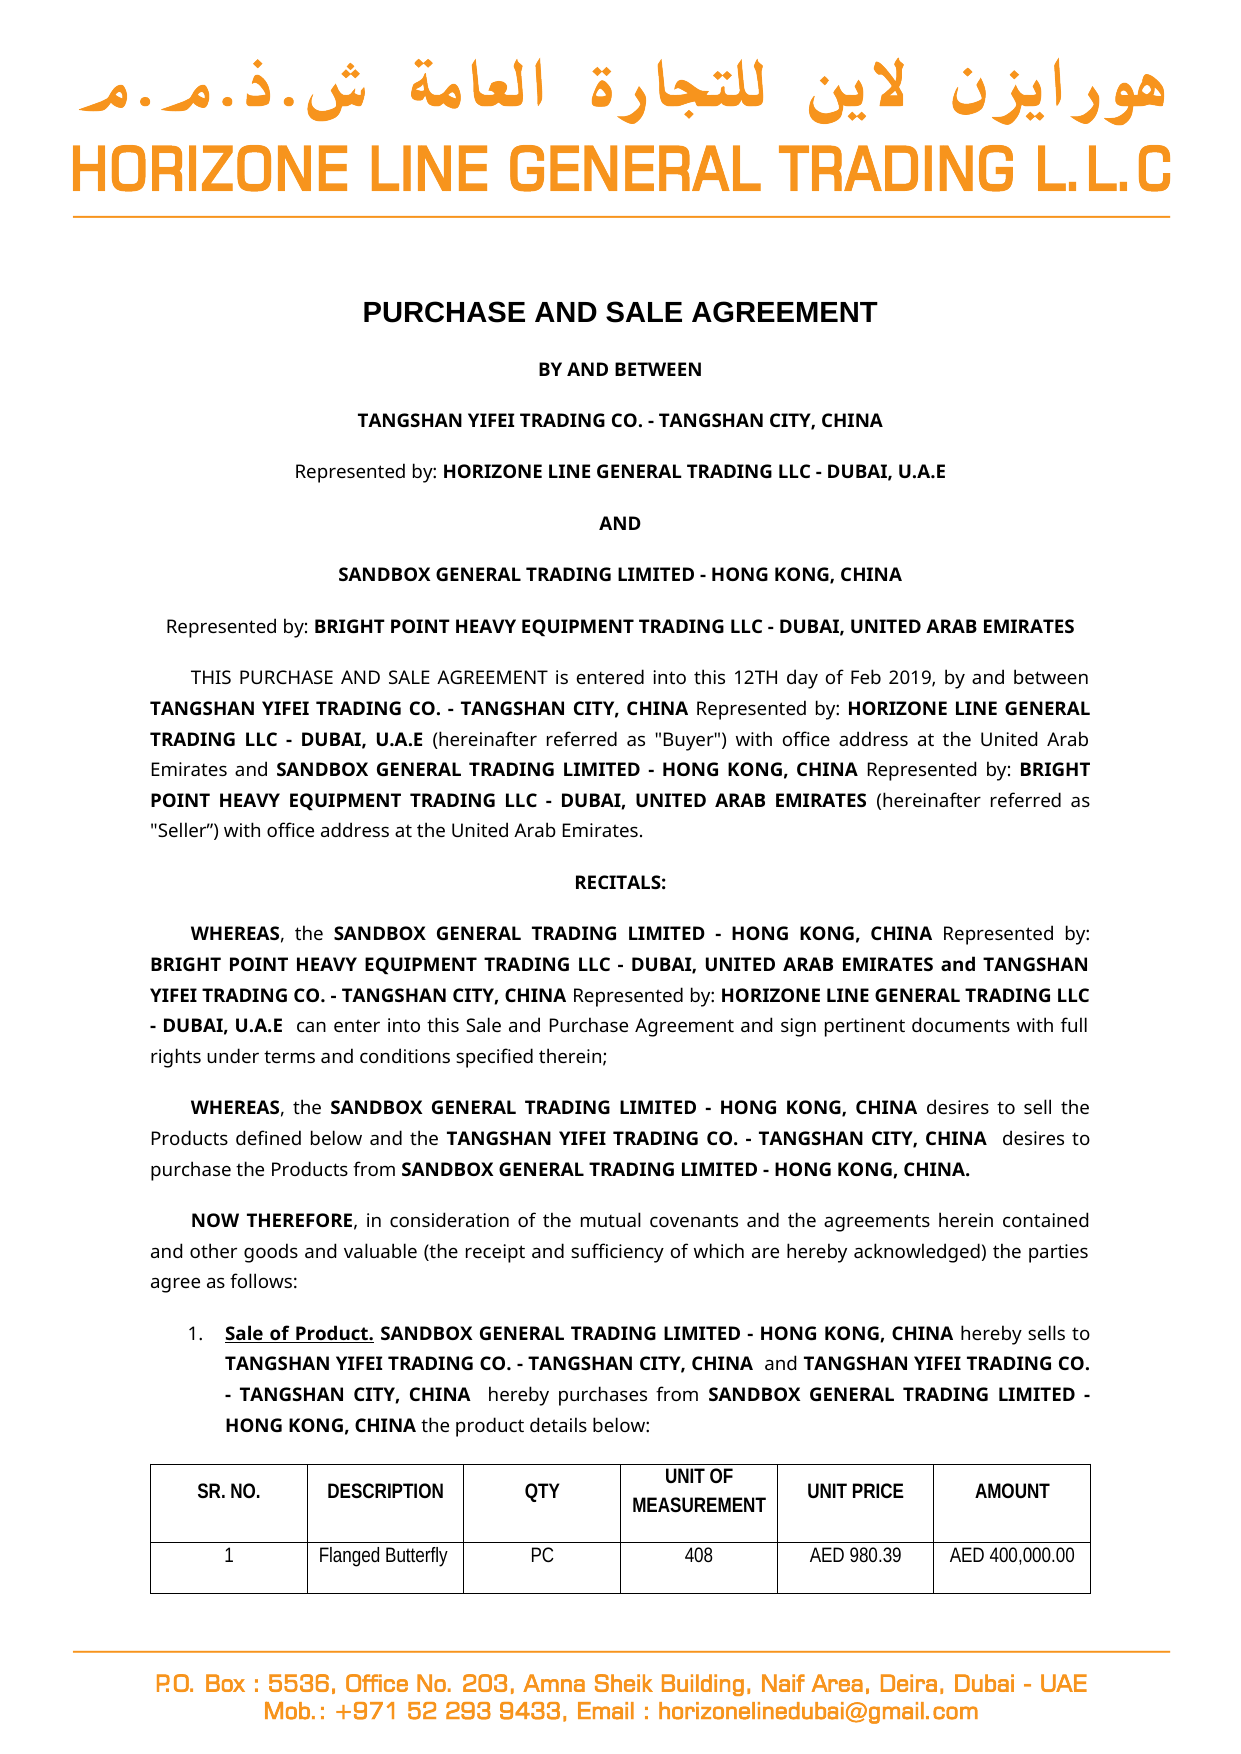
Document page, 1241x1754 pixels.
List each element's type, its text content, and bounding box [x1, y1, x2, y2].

table_header QTY [464, 1465, 620, 1542]
text AND [150, 510, 1090, 536]
text Represented by: BRIGHT POINT HEAVY EQUIPMENT TRADING LLC - DUBAI, UNITED ARAB EMIRATES [150, 613, 1090, 639]
table_cell AED 400,000.00 [934, 1543, 1090, 1592]
text Represented by: HORIZONE LINE GENERAL TRADING LLC - DUBAI, U.A.E [150, 459, 1090, 484]
text TANGSHAN YIFEI TRADING CO. - TANGSHAN CITY, CHINA [150, 407, 1090, 433]
text PURCHASE AND SALE AGREEMENT [150, 201, 1090, 328]
table_cell 1 [151, 1543, 307, 1592]
text BY AND BETWEEN [150, 356, 1090, 381]
text THIS PURCHASE AND SALE AGREEMENT is entered into this 12TH day of Feb 2019, by and between TANGSHAN YIFEI TRADING CO. - TANGSHAN CITY, CHINA Represented by: HORIZONE LINE GENERAL TRADING LLC - DUBAI, U.A.E (hereinafter referred as "Buyer") with office address at the United Arab Emirates and SANDBOX GENERAL TRADING LIMITED - HONG KONG, CHINA Represented by: BRIGHT POINT HEAVY EQUIPMENT TRADING LLC - DUBAI, UNITED ARAB EMIRATES (hereinafter referred as "Seller”) with office address at the United Arab Emirates. [150, 665, 1090, 843]
table_header AMOUNT [934, 1465, 1090, 1542]
table_cell AED 980.39 [778, 1543, 933, 1592]
picture [2, 2, 1241, 1754]
list Sale of Product. SANDBOX GENERAL TRADING LIMITED - HONG KONG, CHINA hereby sells to TANGSHAN YIFEI TRADING CO. - TANGSHAN CITY, CHINA and TANGSHAN YIFEI TRADING CO. - TANGSHAN CITY, CHINA hereby purchases from SANDBOX GENERAL TRADING LIMITED - HONG KONG, CHINA the product details below: [187, 1320, 1090, 1437]
text NOW THEREFORE, in consideration of the mutual covenants and the agreements herein contained and other goods and valuable (the receipt and sufficiency of which are hereby acknowledged) the parties agree as follows: [150, 1207, 1090, 1294]
text WHEREAS, the SANDBOX GENERAL TRADING LIMITED - HONG KONG, CHINA desires to sell the Products defined below and the TANGSHAN YIFEI TRADING CO. - TANGSHAN CITY, CHINA desires to purchase the Products from SANDBOX GENERAL TRADING LIMITED - HONG KONG, CHINA. [150, 1095, 1090, 1181]
table_cell 408 [621, 1543, 777, 1592]
table_cell PC [464, 1543, 620, 1592]
text WHEREAS, the SANDBOX GENERAL TRADING LIMITED - HONG KONG, CHINA Represented by: BRIGHT POINT HEAVY EQUIPMENT TRADING LLC - DUBAI, UNITED ARAB EMIRATES and TANGSHAN YIFEI TRADING CO. - TANGSHAN CITY, CHINA Represented by: HORIZONE LINE GENERAL TRADING LLC - DUBAI, U.A.E can enter into this Sale and Purchase Agreement and sign pertinent documents with full rights under terms and conditions specified therein; [150, 921, 1090, 1069]
text SANDBOX GENERAL TRADING LIMITED - HONG KONG, CHINA [150, 562, 1090, 587]
text RECITALS: [150, 869, 1090, 895]
table_header UNIT PRICE [778, 1465, 933, 1542]
table_header DESCRIPTION [308, 1465, 463, 1542]
table_header SR. NO. [151, 1465, 307, 1542]
table_header UNIT OF MEASUREMENT [621, 1465, 777, 1542]
table_cell Flanged Butterfly Control Valve [308, 1543, 463, 1592]
